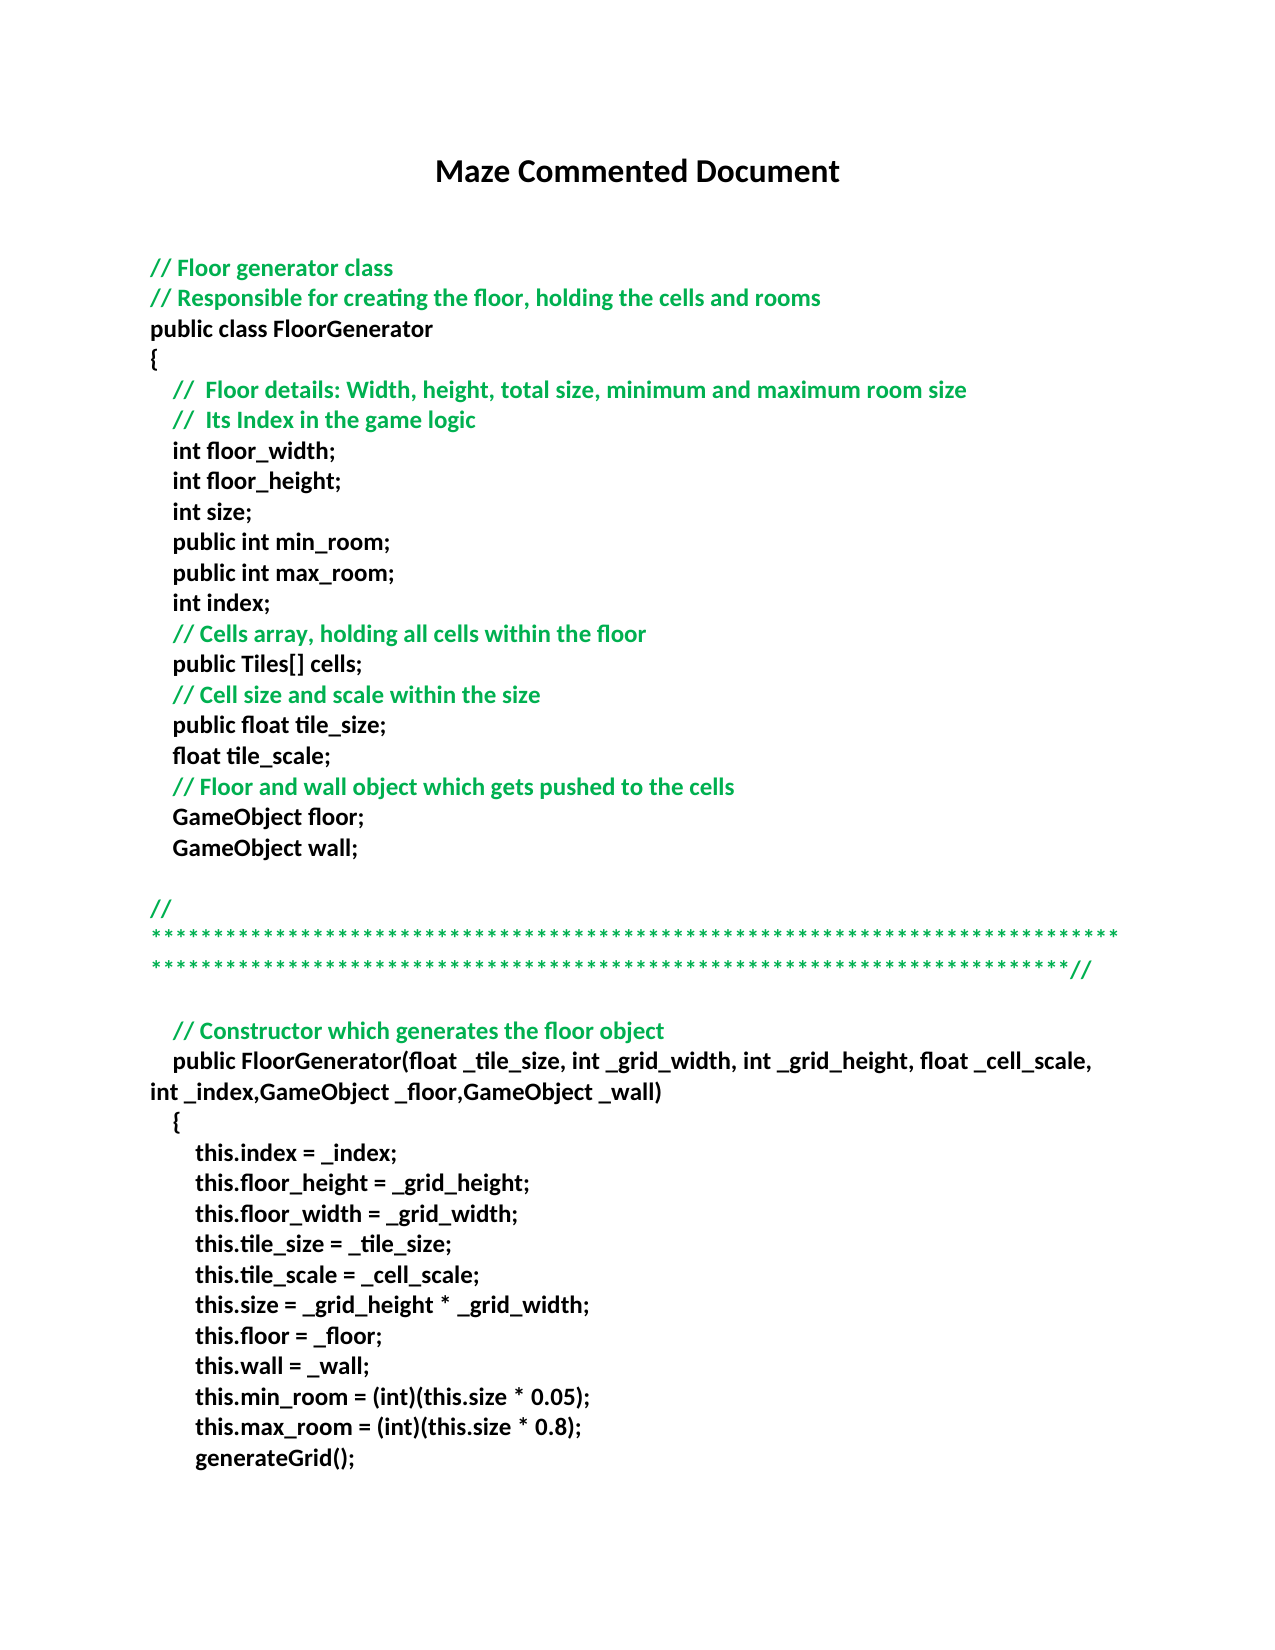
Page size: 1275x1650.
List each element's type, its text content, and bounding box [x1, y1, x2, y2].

text this.max_room = (int)(this.size * 0.8); [150, 1412, 1125, 1442]
text // Floor and wall object which gets pushed to the cells [150, 771, 1125, 801]
text this.min_room = (int)(this.size * 0.05); [150, 1381, 1125, 1412]
text GameObject floor; [150, 801, 1125, 832]
text this.tile_size = _tile_size; [150, 1228, 1125, 1259]
text this.floor = _floor; [150, 1320, 1125, 1351]
text { [150, 1106, 1125, 1137]
text GameObject wall; [150, 832, 1125, 862]
text { [150, 343, 1125, 374]
text int size; [150, 496, 1125, 526]
text this.floor_width = _grid_width; [150, 1198, 1125, 1228]
text public FloorGenerator(float _tile_size, int _grid_width, int _grid_height, float _cell_scale, int _index,GameObject _floor,GameObject _wall) [150, 1045, 1125, 1106]
text public int min_room; [150, 526, 1125, 557]
text this.floor_height = _grid_height; [150, 1167, 1125, 1198]
text public Tiles[] cells; [150, 648, 1125, 679]
text // Cells array, holding all cells within the floor [150, 618, 1125, 648]
text // Constructor which generates the floor object [150, 1015, 1125, 1045]
text //********************************************************************************************************************************************************// [150, 893, 1125, 984]
text int floor_width; [150, 435, 1125, 465]
text generateGrid(); [150, 1442, 1125, 1473]
text this.wall = _wall; [150, 1351, 1125, 1381]
text // Cell size and scale within the size [150, 679, 1125, 709]
text public int max_room; [150, 557, 1125, 587]
text // Floor generator class [150, 252, 1125, 282]
text this.index = _index; [150, 1137, 1125, 1167]
text Maze Commented Document [150, 150, 1125, 191]
text this.tile_scale = _cell_scale; [150, 1259, 1125, 1289]
text public float tile_size; [150, 709, 1125, 740]
text int index; [150, 587, 1125, 618]
text // Responsible for creating the floor, holding the cells and rooms [150, 282, 1125, 313]
text public class FloorGenerator [150, 313, 1125, 343]
text float tile_scale; [150, 740, 1125, 771]
text // Its Index in the game logic [150, 404, 1125, 435]
text this.size = _grid_height * _grid_width; [150, 1289, 1125, 1320]
text // Floor details: Width, height, total size, minimum and maximum room size [150, 374, 1125, 404]
text int floor_height; [150, 465, 1125, 496]
